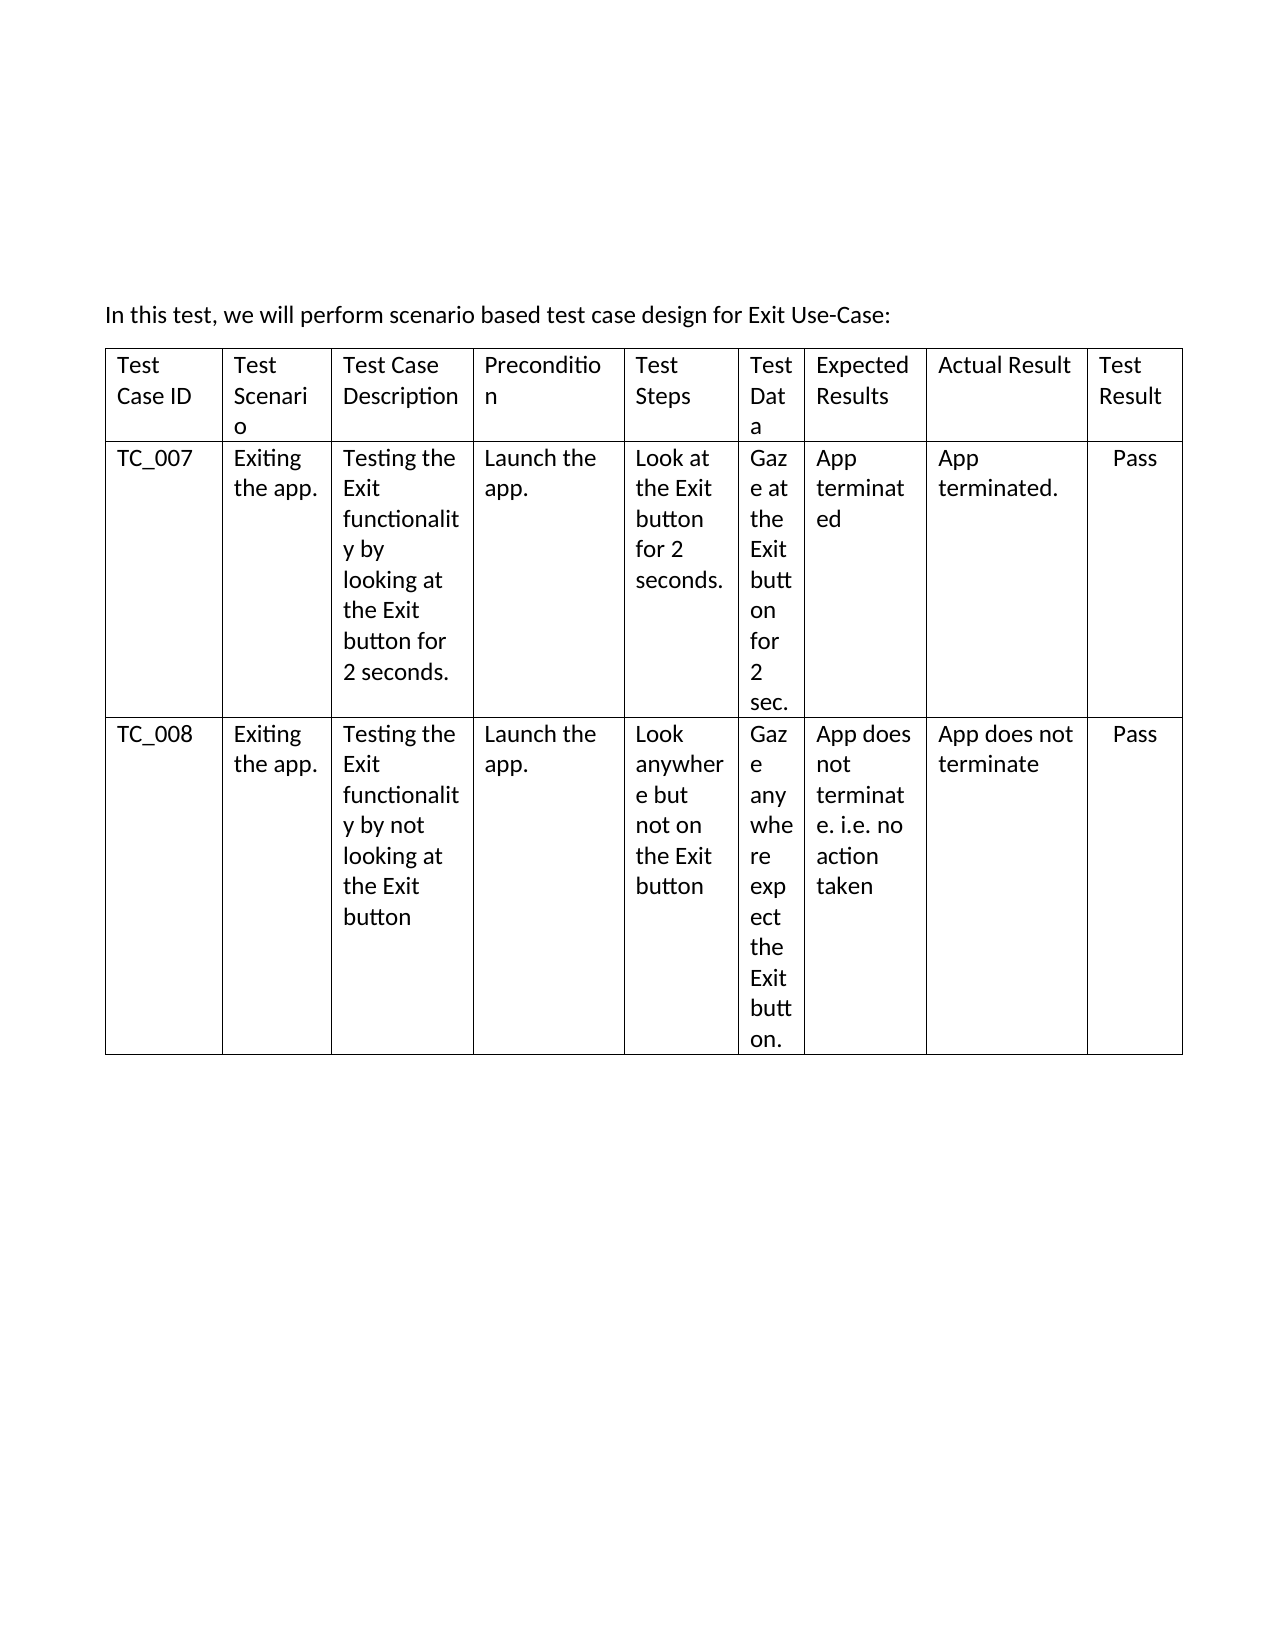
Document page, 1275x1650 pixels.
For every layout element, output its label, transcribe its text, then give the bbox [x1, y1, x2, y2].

table_cell Pass [1088, 442, 1182, 717]
table_cell Gaze anywhere expect the Exit button. [739, 718, 804, 1053]
table_cell Launch the app. [474, 442, 624, 717]
table_cell App does not terminate [927, 718, 1087, 1053]
table_cell Look at the Exit button for 2 seconds. [625, 442, 738, 717]
table_cell App terminated. [927, 442, 1087, 717]
text In this test, we will perform scenario based test case design for Exit Use-Case: [105, 299, 1170, 329]
table_cell TC_007 [106, 442, 222, 717]
table_cell Look anywhere but not on the Exit button [625, 718, 738, 1053]
table_header Precondition [474, 349, 624, 441]
table_cell App does not terminate. i.e. no action taken [805, 718, 926, 1053]
table_cell Testing the Exit functionality by looking at the Exit button for 2 seconds. [332, 442, 473, 717]
table_header Test Result [1088, 349, 1182, 441]
table_cell Exiting the app. [223, 442, 331, 717]
table_header Test Case Description [332, 349, 473, 441]
table_cell Testing the Exit functionality by not looking at the Exit button [332, 718, 473, 1053]
table_header Test Scenario [223, 349, 331, 441]
table_cell App terminated [805, 442, 926, 717]
table_cell Pass [1088, 718, 1182, 1053]
table_cell Gaze at the Exit button for 2 sec. [739, 442, 804, 717]
table_header Actual Result [927, 349, 1087, 441]
table_header Test Steps [625, 349, 738, 441]
table_cell Exiting the app. [223, 718, 331, 1053]
table_header Test Case ID [106, 349, 222, 441]
table_cell Launch the app. [474, 718, 624, 1053]
table_header Test Data [739, 349, 804, 441]
table_cell TC_008 [106, 718, 222, 1053]
table_header Expected Results [805, 349, 926, 441]
